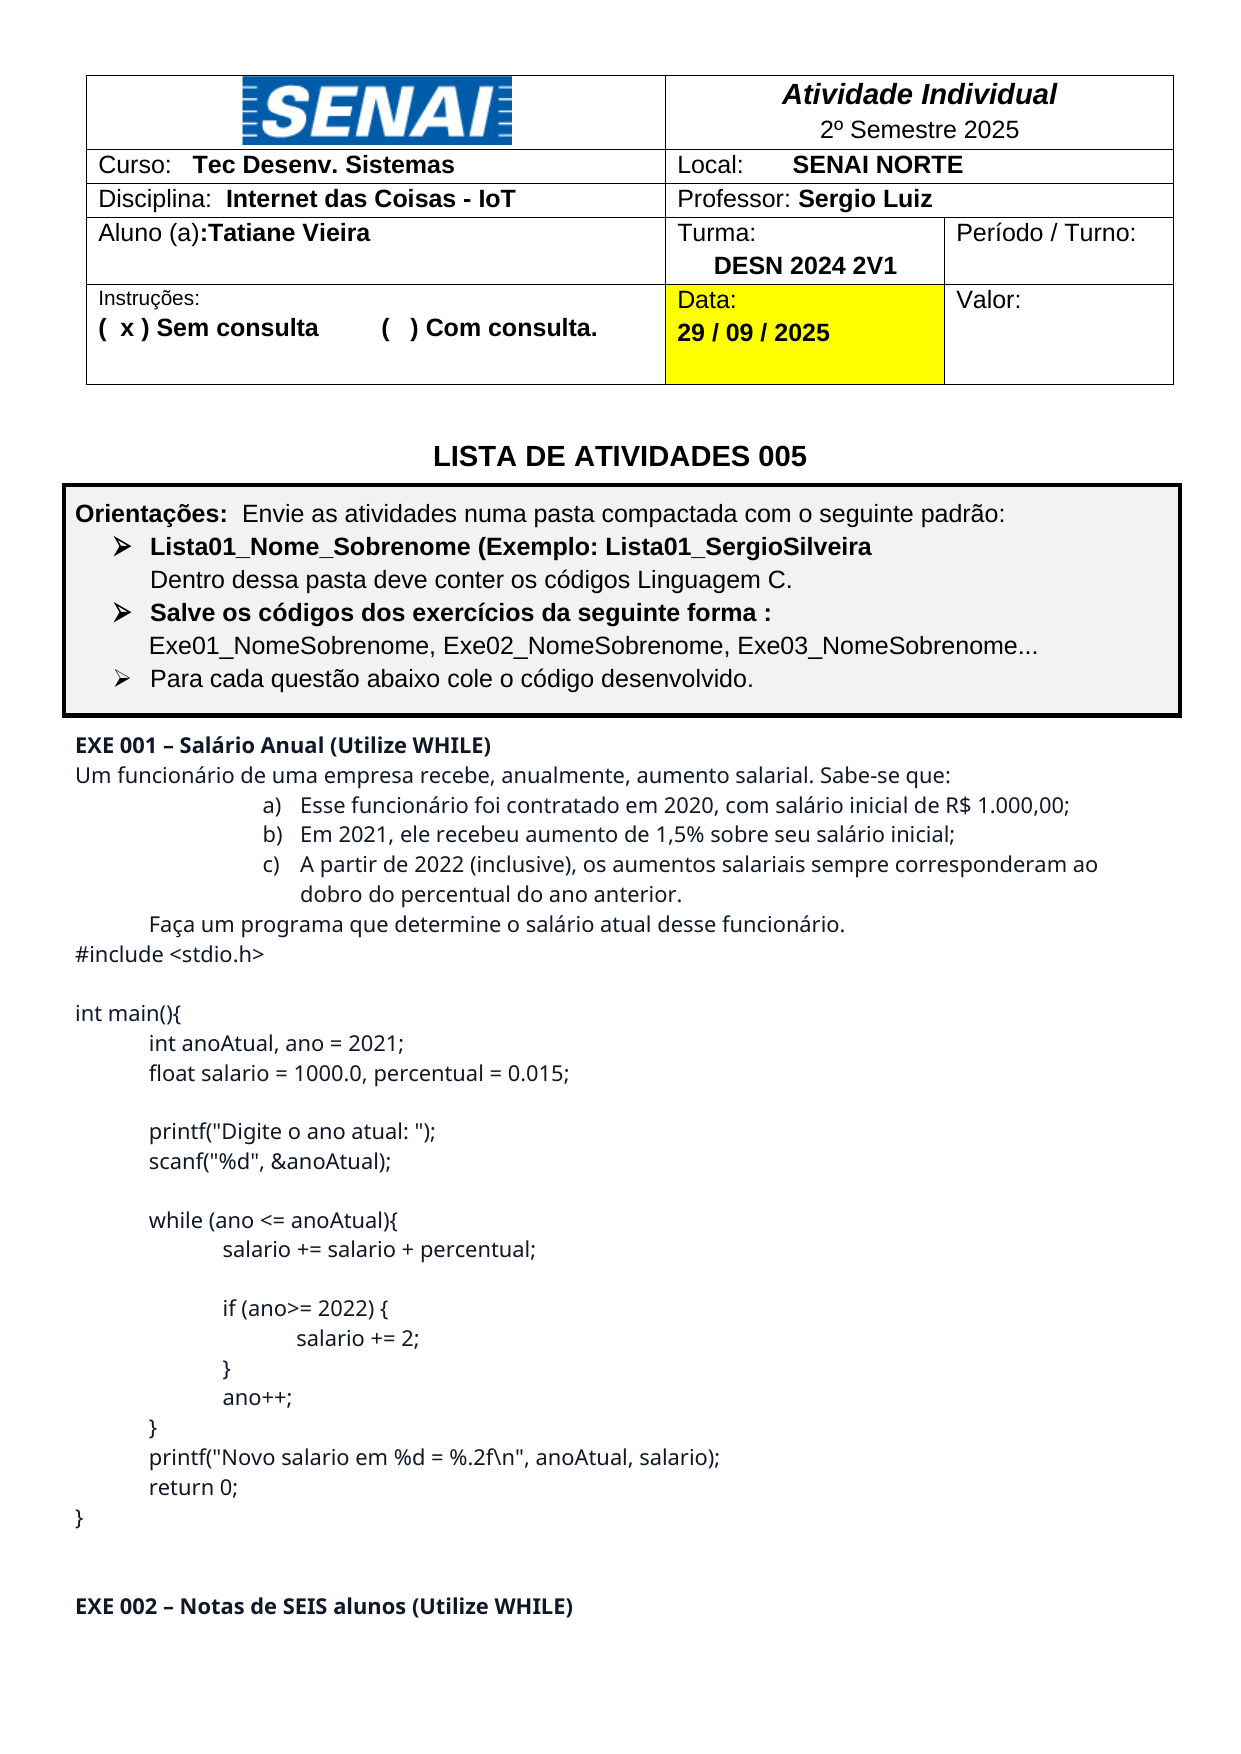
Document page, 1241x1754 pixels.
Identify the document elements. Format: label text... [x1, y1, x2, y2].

table_cell Local: SENAI NORTE [666, 150, 1173, 183]
text printf("Novo salario em %d = %.2f\n", anoAtual, salario); [75, 1442, 1165, 1472]
text } [75, 1412, 1165, 1442]
table_header Atividade Individual 2º Semestre 2025 [666, 76, 1173, 149]
text Orientações: Envie as atividades numa pasta compactada com o seguinte padrão: [75, 499, 1165, 527]
text salario += salario + percentual; [75, 1234, 1165, 1264]
picture [240, 76, 512, 145]
text } [75, 1353, 1165, 1382]
text if (ano>= 2022) { [75, 1293, 1165, 1323]
text int anoAtual, ano = 2021; [75, 1028, 1165, 1058]
text scanf("%d", &anoAtual); [75, 1146, 1165, 1176]
text while (ano <= anoAtual){ [75, 1205, 1165, 1234]
table_cell Instruções: ( x ) Sem consulta ( ) Com consulta. [87, 285, 665, 384]
table_cell Disciplina: Internet das Coisas - IoT [87, 184, 665, 217]
table_cell Data: 29 / 09 / 2025 [666, 285, 944, 384]
text salario += 2; [75, 1323, 1165, 1353]
text LISTA DE ATIVIDADES 005 [75, 439, 1165, 473]
text Um funcionário de uma empresa recebe, anualmente, aumento salarial. Sabe-se que: [75, 760, 1165, 790]
text Faça um programa que determine o salário atual desse funcionário. [75, 909, 1165, 939]
table_header [87, 76, 665, 149]
text #include <stdio.h> [75, 939, 1165, 968]
list Lista01_Nome_Sobrenome (Exemplo: Lista01_SergioSilveira [112, 532, 1165, 561]
text int main(){ [75, 998, 1165, 1028]
table_cell Professor: Sergio Luiz [666, 184, 1173, 217]
text EXE 002 – Notas de SEIS alunos (Utilize WHILE) [75, 1591, 1165, 1621]
list A partir de 2022 (inclusive), os aumentos salariais sempre corresponderam ao dobro do percentual do ano anterior. [262, 849, 1165, 909]
table_cell Aluno (a):Tatiane Vieira [87, 218, 665, 284]
table_cell Curso: Tec Desenv. Sistemas [87, 150, 665, 183]
text Exe01_NomeSobrenome, Exe02_NomeSobrenome, Exe03_NomeSobrenome... [149, 631, 1165, 660]
text ano++; [75, 1382, 1165, 1412]
text } [75, 1502, 1165, 1531]
table_cell Valor: [945, 285, 1173, 384]
list Para cada questão abaixo cole o código desenvolvido. [112, 664, 1165, 693]
list Esse funcionário foi contratado em 2020, com salário inicial de R$ 1.000,00; [262, 790, 1165, 819]
table_cell Turma: DESN 2024 2V1 [666, 218, 944, 284]
text printf("Digite o ano atual: "); [75, 1116, 1165, 1146]
table_cell Período / Turno: [945, 218, 1173, 284]
text return 0; [75, 1472, 1165, 1502]
list Em 2021, ele recebeu aumento de 1,5% sobre seu salário inicial; [262, 819, 1165, 849]
text float salario = 1000.0, percentual = 0.015; [75, 1058, 1165, 1088]
list Salve os códigos dos exercícios da seguinte forma : [112, 598, 1165, 627]
text EXE 001 – Salário Anual (Utilize WHILE) [75, 730, 1165, 760]
text Dentro dessa pasta deve conter os códigos Linguagem C. [150, 565, 1165, 593]
